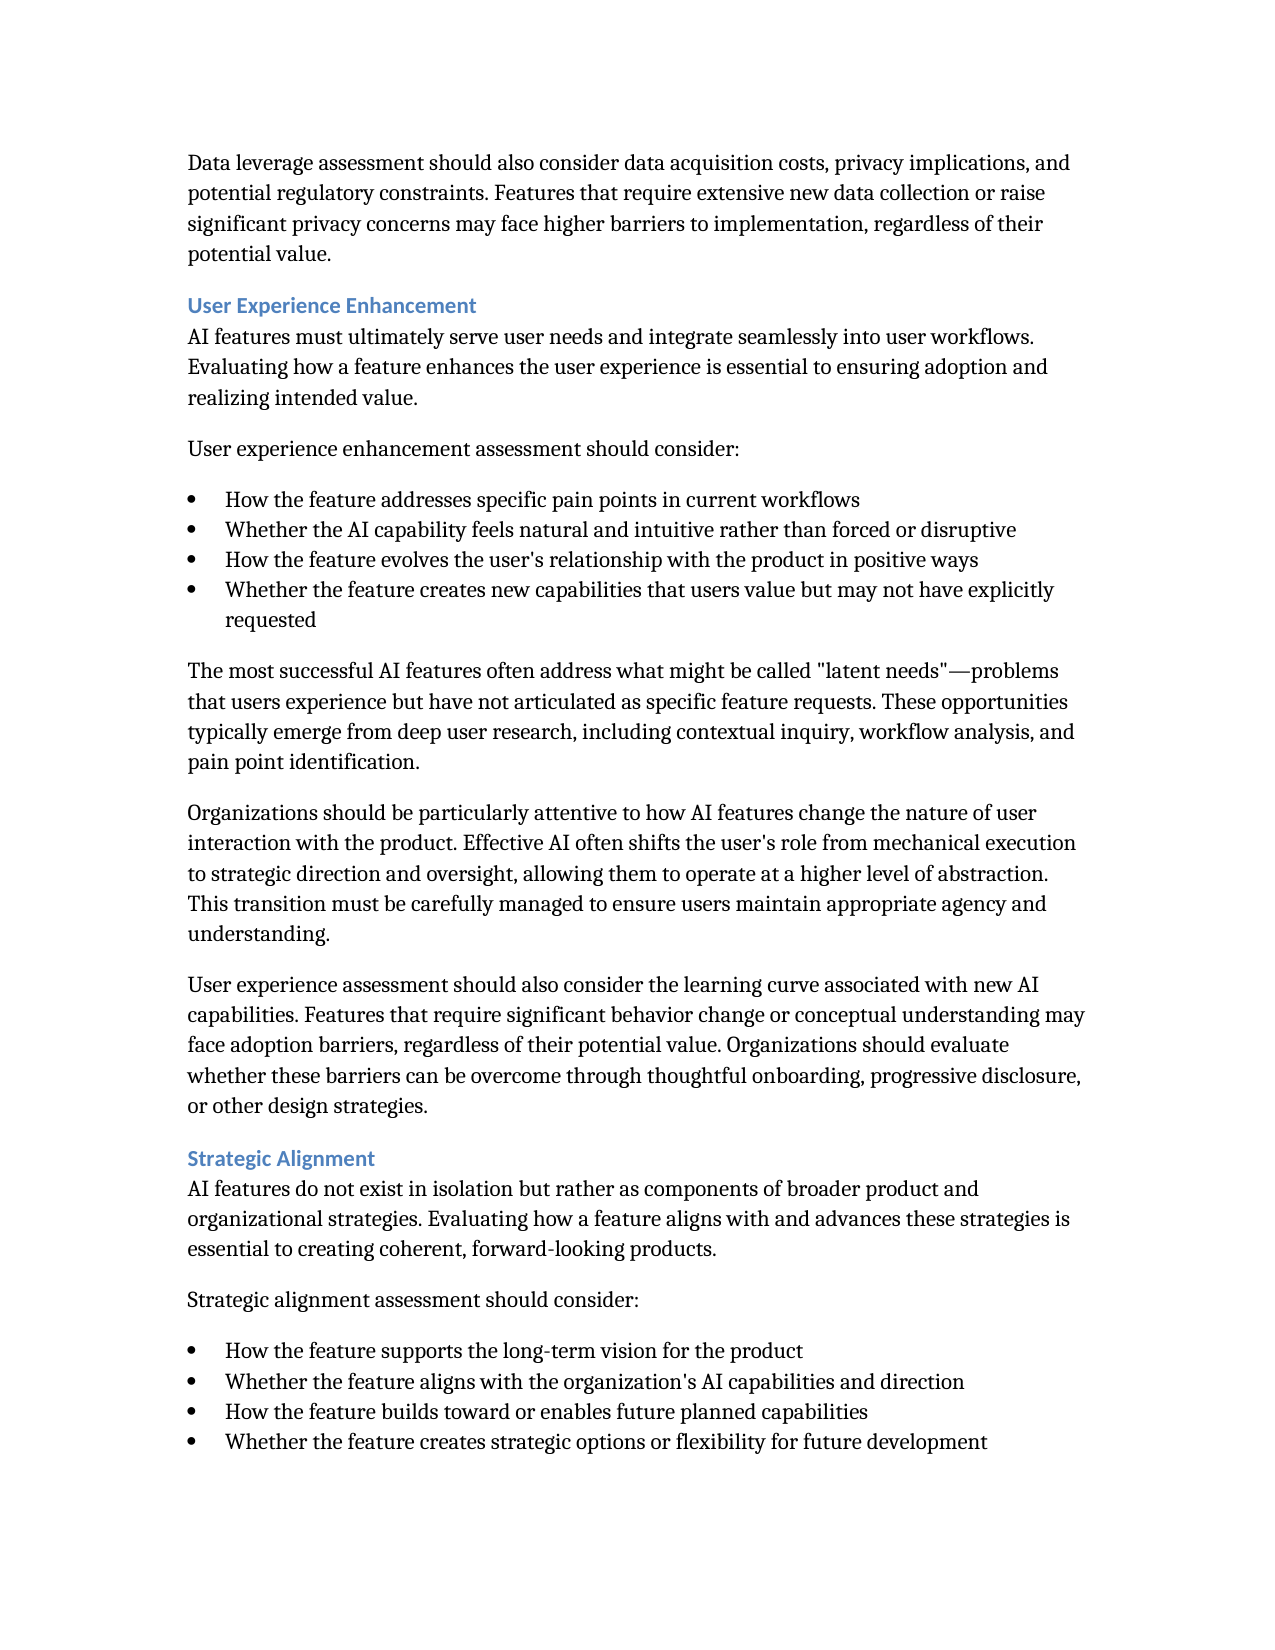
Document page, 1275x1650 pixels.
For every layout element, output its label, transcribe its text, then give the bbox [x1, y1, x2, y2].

list How the feature addresses specific pain points in current workflows [187, 486, 1087, 513]
text AI features do not exist in isolation but rather as components of broader product and organizational strategies. Evaluating how a feature aligns with and advances these strategies is essential to creating coherent, forward-looking products. [187, 1176, 1087, 1263]
text AI features must ultimately serve user needs and integrate seamlessly into user workflows. Evaluating how a feature enhances the user experience is essential to ensuring adoption and realizing intended value. [187, 324, 1087, 411]
subtitle User Experience Enhancement [187, 292, 1087, 320]
text Data leverage assessment should also consider data acquisition costs, privacy implications, and potential regulatory constraints. Features that require extensive new data collection or raise significant privacy concerns may face higher barriers to implementation, regardless of their potential value. [187, 150, 1087, 267]
list Whether the feature aligns with the organization's AI capabilities and direction [187, 1368, 1087, 1395]
text User experience enhancement assessment should consider: [187, 435, 1087, 462]
list Whether the feature creates new capabilities that users value but may not have explicitly requested [187, 577, 1087, 633]
list Whether the AI capability feels natural and intuitive rather than forced or disruptive [187, 517, 1087, 543]
list How the feature builds toward or enables future planned capabilities [187, 1399, 1087, 1425]
subtitle Strategic Alignment [187, 1144, 1087, 1172]
text User experience assessment should also consider the learning curve associated with new AI capabilities. Features that require significant behavior change or conceptual understanding may face adoption barriers, regardless of their potential value. Organizations should evaluate whether these barriers can be overcome through thoughtful onboarding, progressive disclosure, or other design strategies. [187, 972, 1087, 1119]
text Organizations should be particularly attentive to how AI features change the nature of user interaction with the product. Effective AI often shifts the user's role from mechanical execution to strategic direction and oversight, allowing them to operate at a higher level of abstraction. This transition must be carefully managed to ensure users maintain appropriate agency and understanding. [187, 800, 1087, 947]
text The most successful AI features often address what might be called "latent needs"—problems that users experience but have not articulated as specific feature requests. These opportunities typically emerge from deep user research, including contextual inquiry, workflow analysis, and pain point identification. [187, 658, 1087, 775]
list How the feature evolves the user's relationship with the product in positive ways [187, 547, 1087, 573]
list How the feature supports the long-term vision for the product [187, 1338, 1087, 1365]
text Strategic alignment assessment should consider: [187, 1287, 1087, 1314]
list Whether the feature creates strategic options or flexibility for future development [187, 1429, 1087, 1455]
